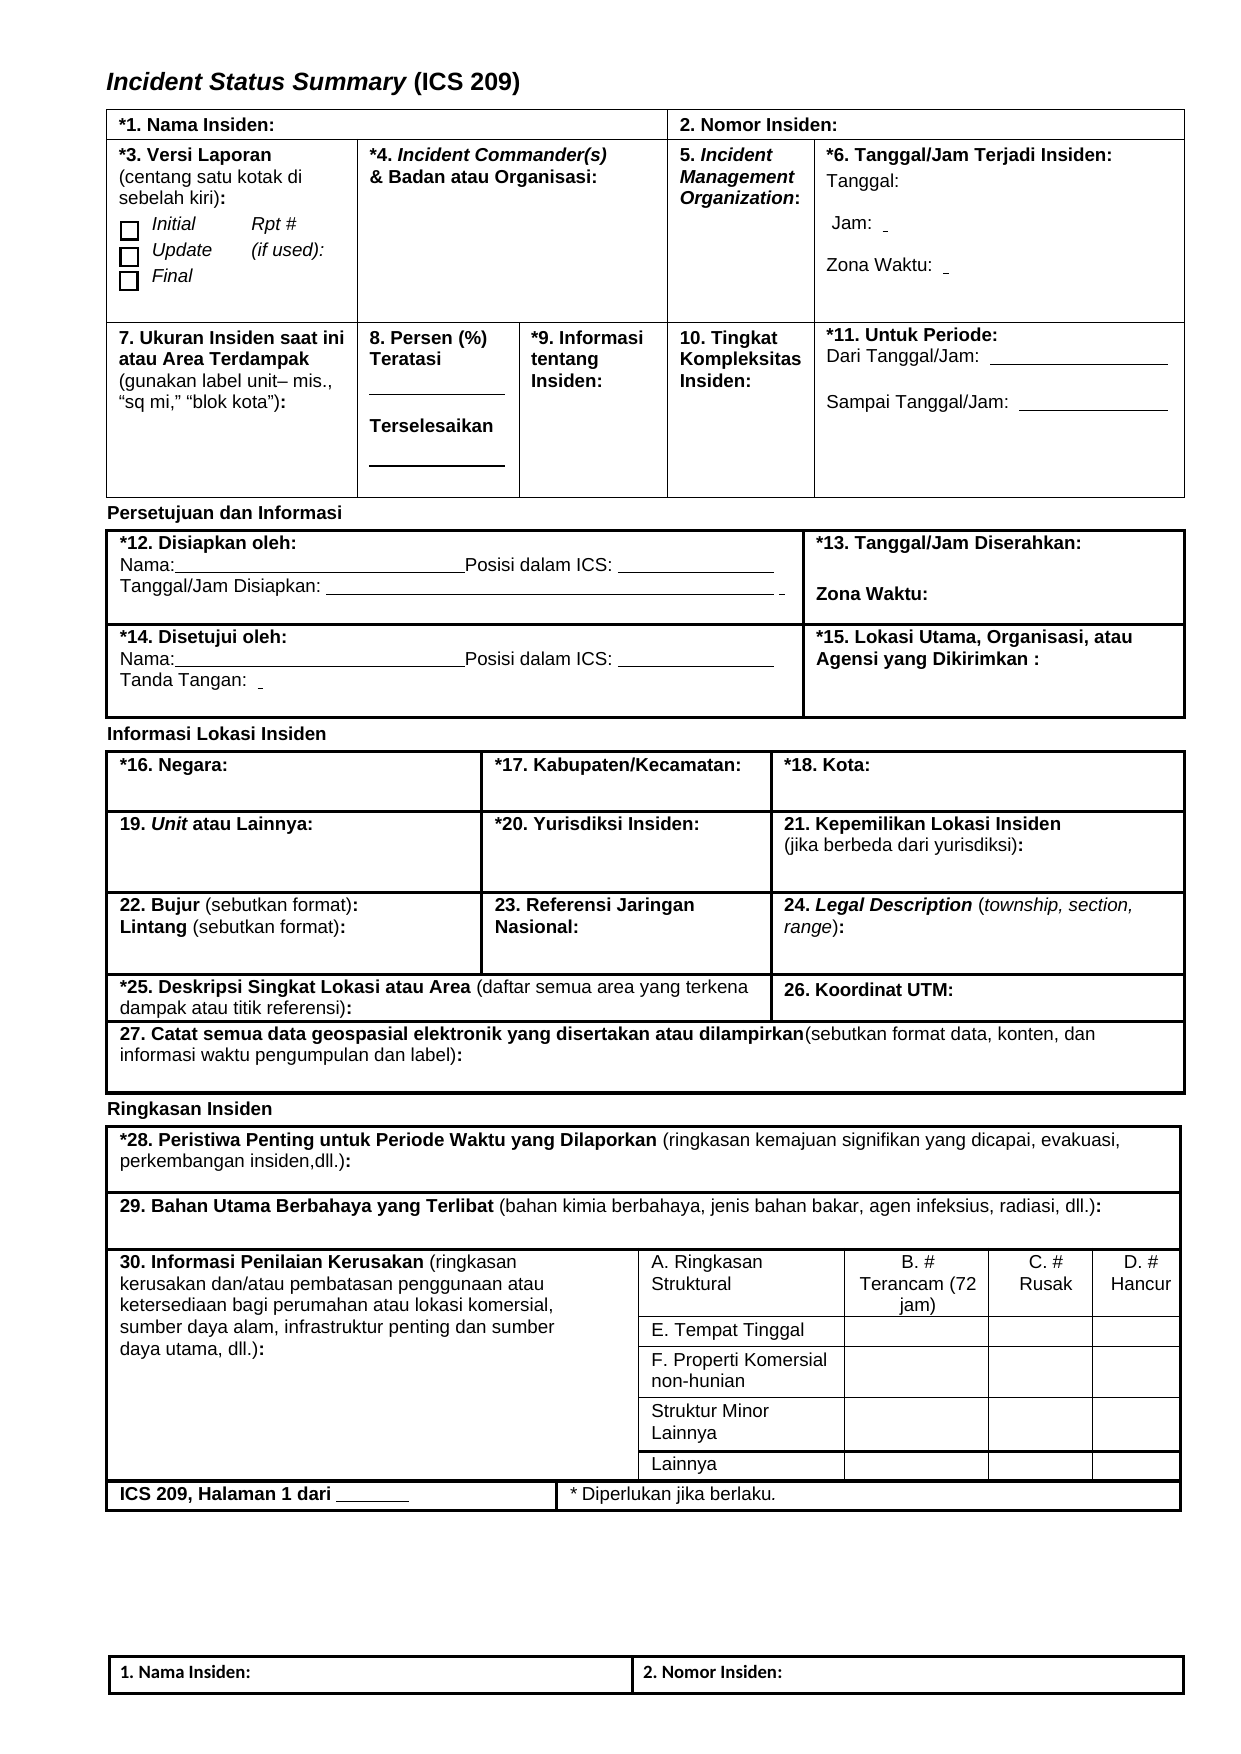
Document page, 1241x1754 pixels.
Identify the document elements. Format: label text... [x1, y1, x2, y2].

table_cell *4. Incident Commander(s) & Badan atau Organisasi: [358, 140, 667, 322]
table_cell Lainnya [639, 1453, 844, 1479]
table_cell B. # Terancam (72 jam) [845, 1251, 988, 1316]
text Ringkasan Insiden [107, 1098, 1179, 1120]
table_header *12. Disiapkan oleh: Nama: Posisi dalam ICS: b Tanggal/Jam Disiapkan: [108, 532, 802, 623]
table_cell [989, 1317, 1092, 1346]
table_header 2. Nomor Insiden: [668, 110, 1184, 139]
table_cell 5. Incident Management Organization: [668, 140, 814, 322]
table_cell [1093, 1347, 1179, 1397]
table_cell Struktur Minor Lainnya [639, 1398, 844, 1449]
table_cell [989, 1453, 1092, 1479]
table_cell [845, 1453, 988, 1479]
table_cell 29. Bahan Utama Berbahaya yang Terlibat (bahan kimia berbahaya, jenis bahan bakar, agen infeksius, radiasi, dll.): [108, 1194, 1179, 1248]
table_cell [845, 1347, 988, 1397]
table_cell E. Tempat Tinggal [639, 1317, 844, 1346]
text Informasi Lokasi Insiden [107, 723, 1179, 745]
table_cell 24. Legal Description (township, section, range): [773, 894, 1183, 972]
table_cell F. Properti Komersial non-hunian [639, 1347, 844, 1397]
text Persetujuan dan Informasi [107, 502, 1179, 523]
table_header *17. Kabupaten/Kecamatan: [483, 753, 770, 810]
table_header *28. Peristiwa Penting untuk Periode Waktu yang Dilaporkan (ringkasan kemajuan signifikan yang dicapai, evakuasi, perkembangan insiden,dll.): [108, 1128, 1179, 1191]
table_cell 7. Ukuran Insiden saat ini atau Area Terdampak (gunakan label unit– mis., “sq mi,” “blok kota”): [107, 323, 357, 497]
table_cell 22. Bujur (sebutkan format): Lintang (sebutkan format): [108, 894, 480, 972]
table_cell 30. Informasi Penilaian Kerusakan (ringkasan kerusakan dan/atau pembatasan penggunaan atau ketersediaan bagi perumahan atau lokasi komersial, sumber daya alam, infrastruktur penting dan sumber daya utama, dll.): [108, 1251, 638, 1479]
table_cell C. # Rusak [989, 1251, 1092, 1316]
table_cell *9. Informasi tentang Insiden: [520, 323, 667, 497]
table_cell 8. Persen (%) Teratasi Terselesaikan [358, 323, 519, 497]
table_cell *15. Lokasi Utama, Organisasi, atau Agensi yang Dikirimkan : [805, 626, 1183, 716]
table_cell 26. Koordinat UTM: [773, 976, 1183, 1019]
table_header *16. Negara: [108, 753, 480, 810]
table_cell [1093, 1453, 1179, 1479]
table_header *13. Tanggal/Jam Diserahkan: Zona Waktu: [805, 532, 1183, 623]
table_cell [1093, 1317, 1179, 1346]
table_cell [845, 1398, 988, 1449]
table_cell *3. Versi Laporan (centang satu kotak di sebelah kiri): Initial Rpt # Update (if used): Final [107, 140, 357, 322]
table_cell [989, 1347, 1092, 1397]
table_cell 21. Kepemilikan Lokasi Insiden (jika berbeda dari yurisdiksi): [773, 813, 1183, 891]
table_cell *20. Yurisdiksi Insiden: [483, 813, 770, 891]
table_cell [989, 1398, 1092, 1449]
table_cell *14. Disetujui oleh: Nama: Posisi dalam ICS: b Tanda Tangan: [108, 626, 802, 716]
table_cell 23. Referensi Jaringan Nasional: [483, 894, 770, 972]
table_cell [1093, 1398, 1179, 1449]
table_cell A. Ringkasan Struktural [639, 1251, 844, 1316]
table_cell [845, 1317, 988, 1346]
table_cell 10. Tingkat Kompleksitas Insiden: [668, 323, 814, 497]
table_cell * Diperlukan jika berlaku. [558, 1483, 1179, 1509]
table_cell ICS 209, Halaman 1 dari [108, 1483, 555, 1509]
table_cell *11. Untuk Periode: Dari Tanggal/Jam: Sampai Tanggal/Jam: [815, 323, 1184, 497]
table_cell *6. Tanggal/Jam Terjadi Insiden: Tanggal: Jam: Zona Waktu: [815, 140, 1184, 322]
table_cell 27. Catat semua data geospasial elektronik yang disertakan atau dilampirkan(sebutkan format data, konten, dan informasi waktu pengumpulan dan label): [108, 1023, 1183, 1091]
text Incident Status Summary (ICS 209) [106, 67, 1179, 95]
table_header *18. Kota: [773, 753, 1183, 810]
table_header *1. Nama Insiden: [107, 110, 667, 139]
table_cell 19. Unit atau Lainnya: [108, 813, 480, 891]
table_cell D. # Hancur [1093, 1251, 1179, 1316]
table_cell *25. Deskripsi Singkat Lokasi atau Area (daftar semua area yang terkena dampak atau titik referensi): [108, 976, 770, 1019]
